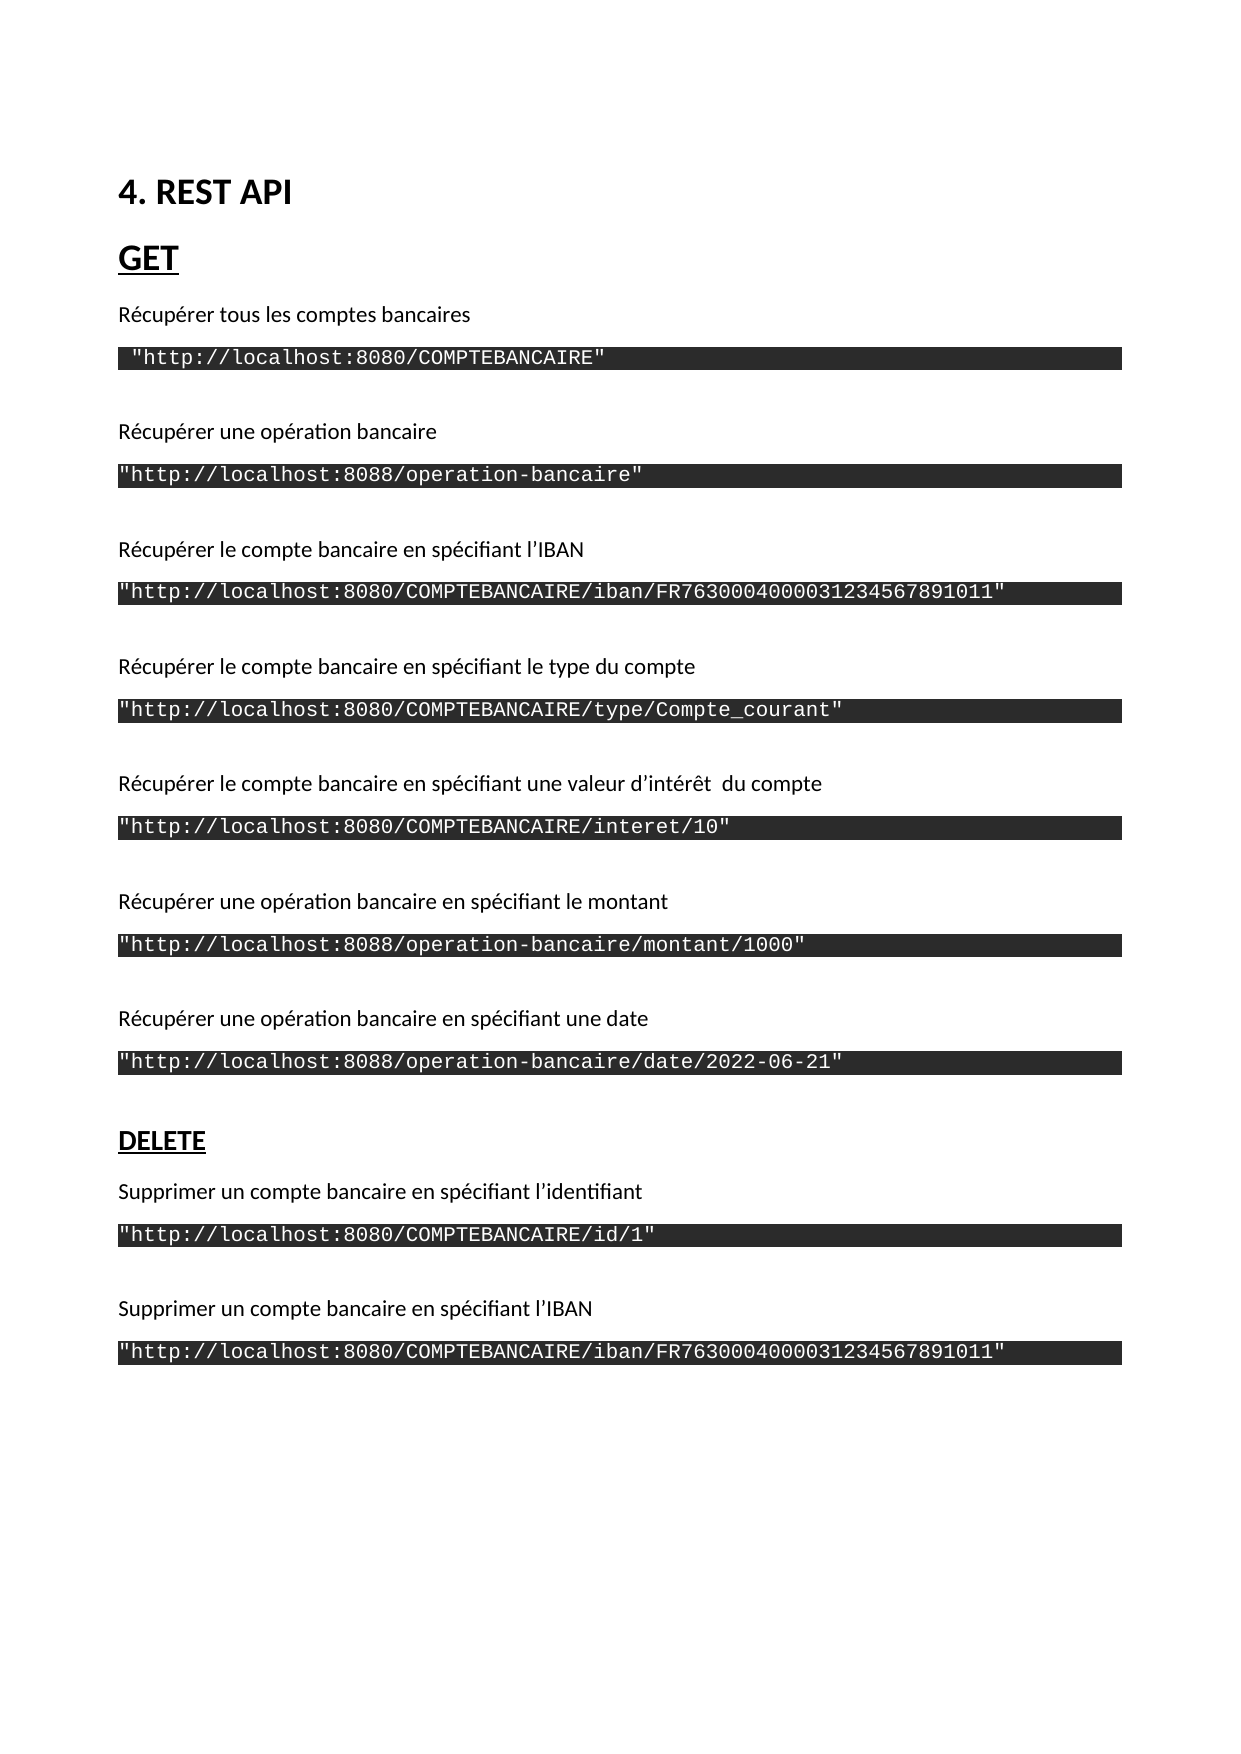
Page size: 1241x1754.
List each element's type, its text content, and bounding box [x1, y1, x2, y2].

list REST API [118, 168, 1122, 213]
text Récupérer tous les comptes bancaires [118, 300, 1122, 328]
text Supprimer un compte bancaire en spécifiant l’identifiant [118, 1177, 1122, 1205]
text Récupérer le compte bancaire en spécifiant l’IBAN [118, 535, 1122, 563]
text Récupérer une opération bancaire [118, 417, 1122, 445]
text Récupérer le compte bancaire en spécifiant le type du compte [118, 652, 1122, 680]
text Récupérer le compte bancaire en spécifiant une valeur d’intérêt du compte [118, 769, 1122, 797]
text Supprimer un compte bancaire en spécifiant l’IBAN [118, 1294, 1122, 1322]
text "http://localhost:8080/COMPTEBANCAIRE/id/1" [118, 1224, 1122, 1247]
text "http://localhost:8088/operation-bancaire/montant/1000" [118, 934, 1122, 957]
text Récupérer une opération bancaire en spécifiant le montant [118, 887, 1122, 915]
text "http://localhost:8080/COMPTEBANCAIRE/interet/10" [118, 816, 1122, 840]
text GET [118, 234, 1122, 279]
text "http://localhost:8088/operation-bancaire/date/2022-06-21" [118, 1051, 1122, 1075]
text "http://localhost:8088/operation-bancaire" [118, 464, 1122, 488]
text "http://localhost:8080/COMPTEBANCAIRE/iban/FR7630004000031234567891011" [118, 1341, 1122, 1365]
text Récupérer une opération bancaire en spécifiant une date [118, 1004, 1122, 1032]
text DELETE [118, 1122, 1122, 1157]
text "http://localhost:8080/COMPTEBANCAIRE" [118, 347, 1122, 370]
text "http://localhost:8080/COMPTEBANCAIRE/iban/FR7630004000031234567891011" [118, 582, 1122, 605]
text "http://localhost:8080/COMPTEBANCAIRE/type/Compte_courant" [118, 699, 1122, 723]
